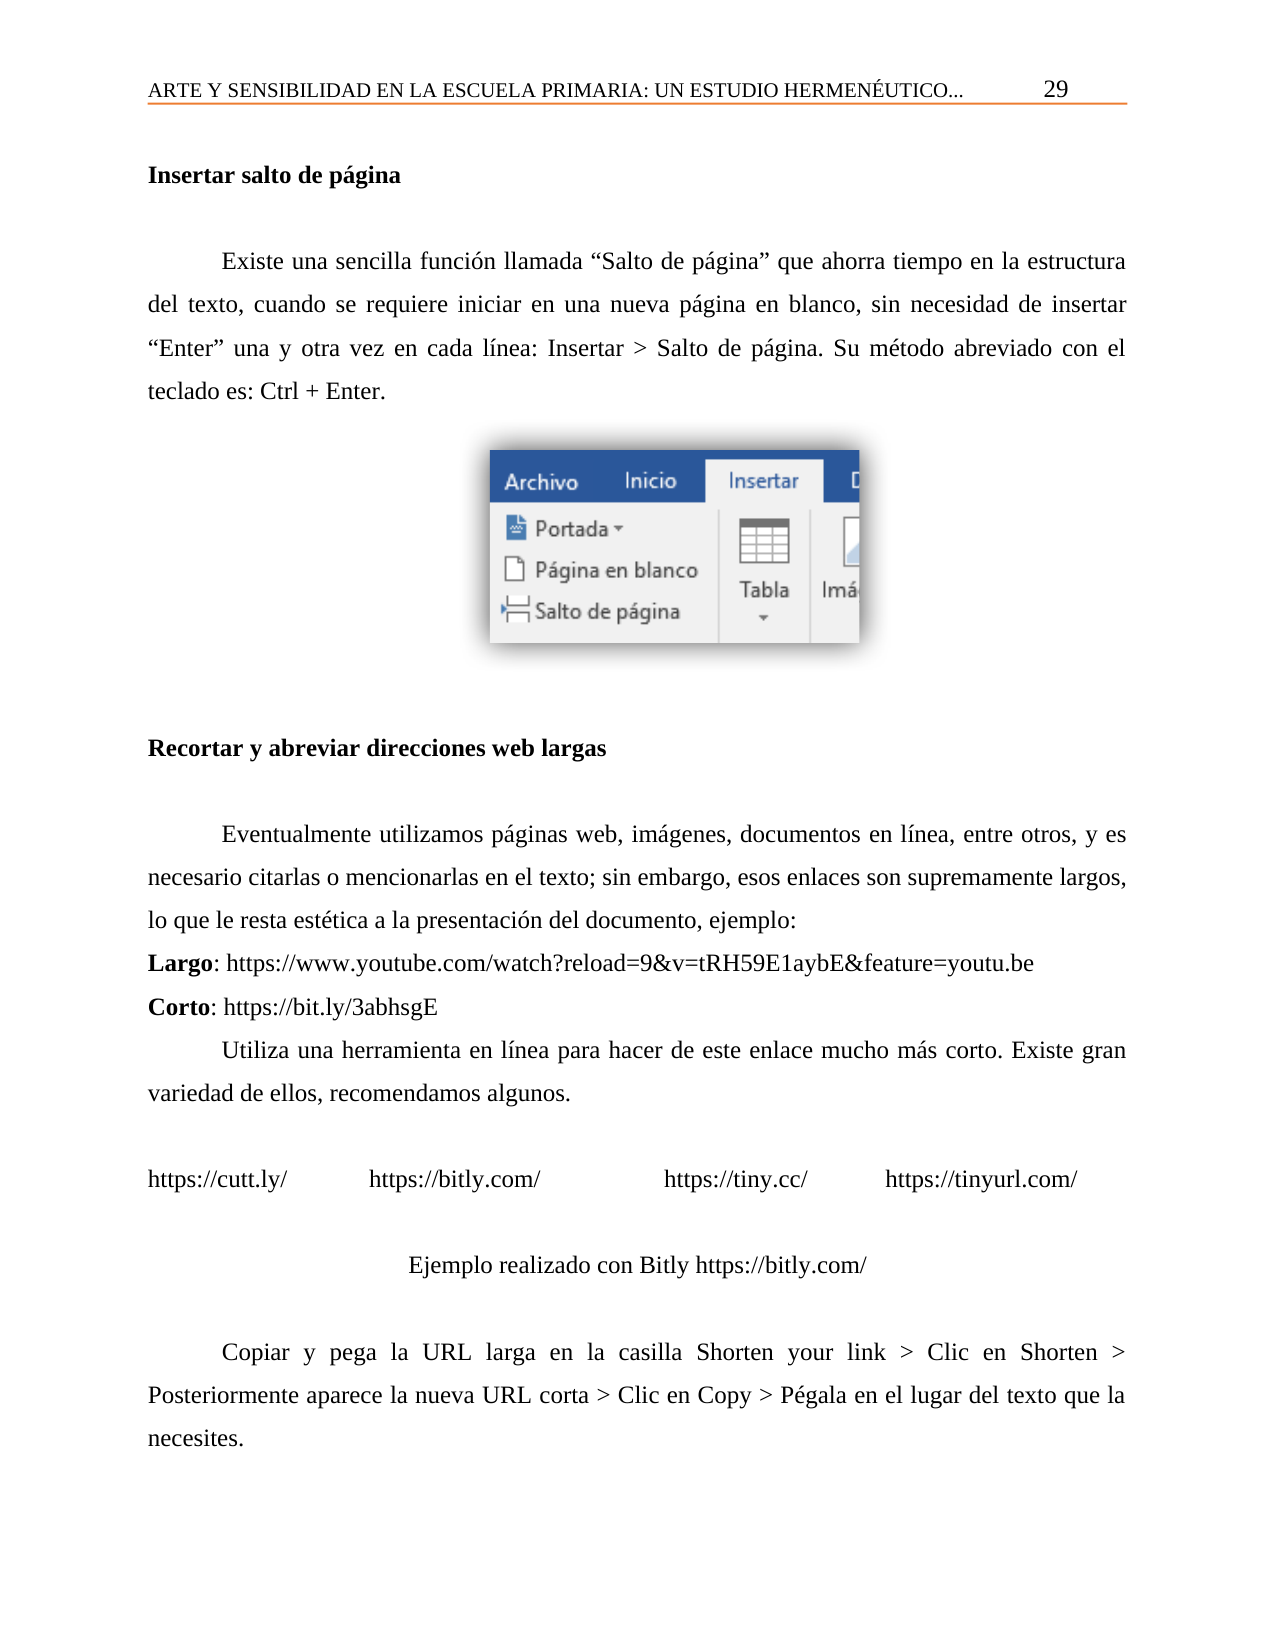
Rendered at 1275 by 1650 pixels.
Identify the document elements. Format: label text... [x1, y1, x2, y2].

text Recortar y abreviar direcciones web largas [148, 733, 1127, 762]
text https://cutt.ly/ https://bitly.com/ https://tiny.cc/ https://tinyurl.com/ [148, 1164, 1127, 1193]
text Copiar y pega la URL larga en la casilla Shorten your link > Clic en Shorten > Posteriormente aparece la nueva URL corta > Clic en Copy > Pégala en el lugar del texto que la necesites. [148, 1337, 1127, 1452]
picture [489, 450, 860, 643]
text Utiliza una herramienta en línea para hacer de este enlace mucho más corto. Existe gran variedad de ellos, recomendamos algunos. [148, 1035, 1127, 1107]
text Ejemplo realizado con Bitly https://bitly.com/ [148, 1250, 1127, 1279]
text Eventualmente utilizamos páginas web, imágenes, documentos en línea, entre otros, y es necesario citarlas o mencionarlas en el texto; sin embargo, esos enlaces son supremamente largos, lo que le resta estética a la presentación del documento, ejemplo: [148, 819, 1127, 934]
text Largo: https://www.youtube.com/watch?reload=9&v=tRH59E1aybE&feature=youtu.be [148, 948, 1127, 977]
text Existe una sencilla función llamada “Salto de página” que ahorra tiempo en la estructura del texto, cuando se requiere iniciar en una nueva página en blanco, sin necesidad de insertar “Enter” una y otra vez en cada línea: Insertar > Salto de página. Su método abreviado con el teclado es: Ctrl + Enter. [148, 246, 1127, 404]
text Corto: https://bit.ly/3abhsgE [148, 992, 1127, 1020]
text Insertar salto de página [148, 160, 1127, 189]
